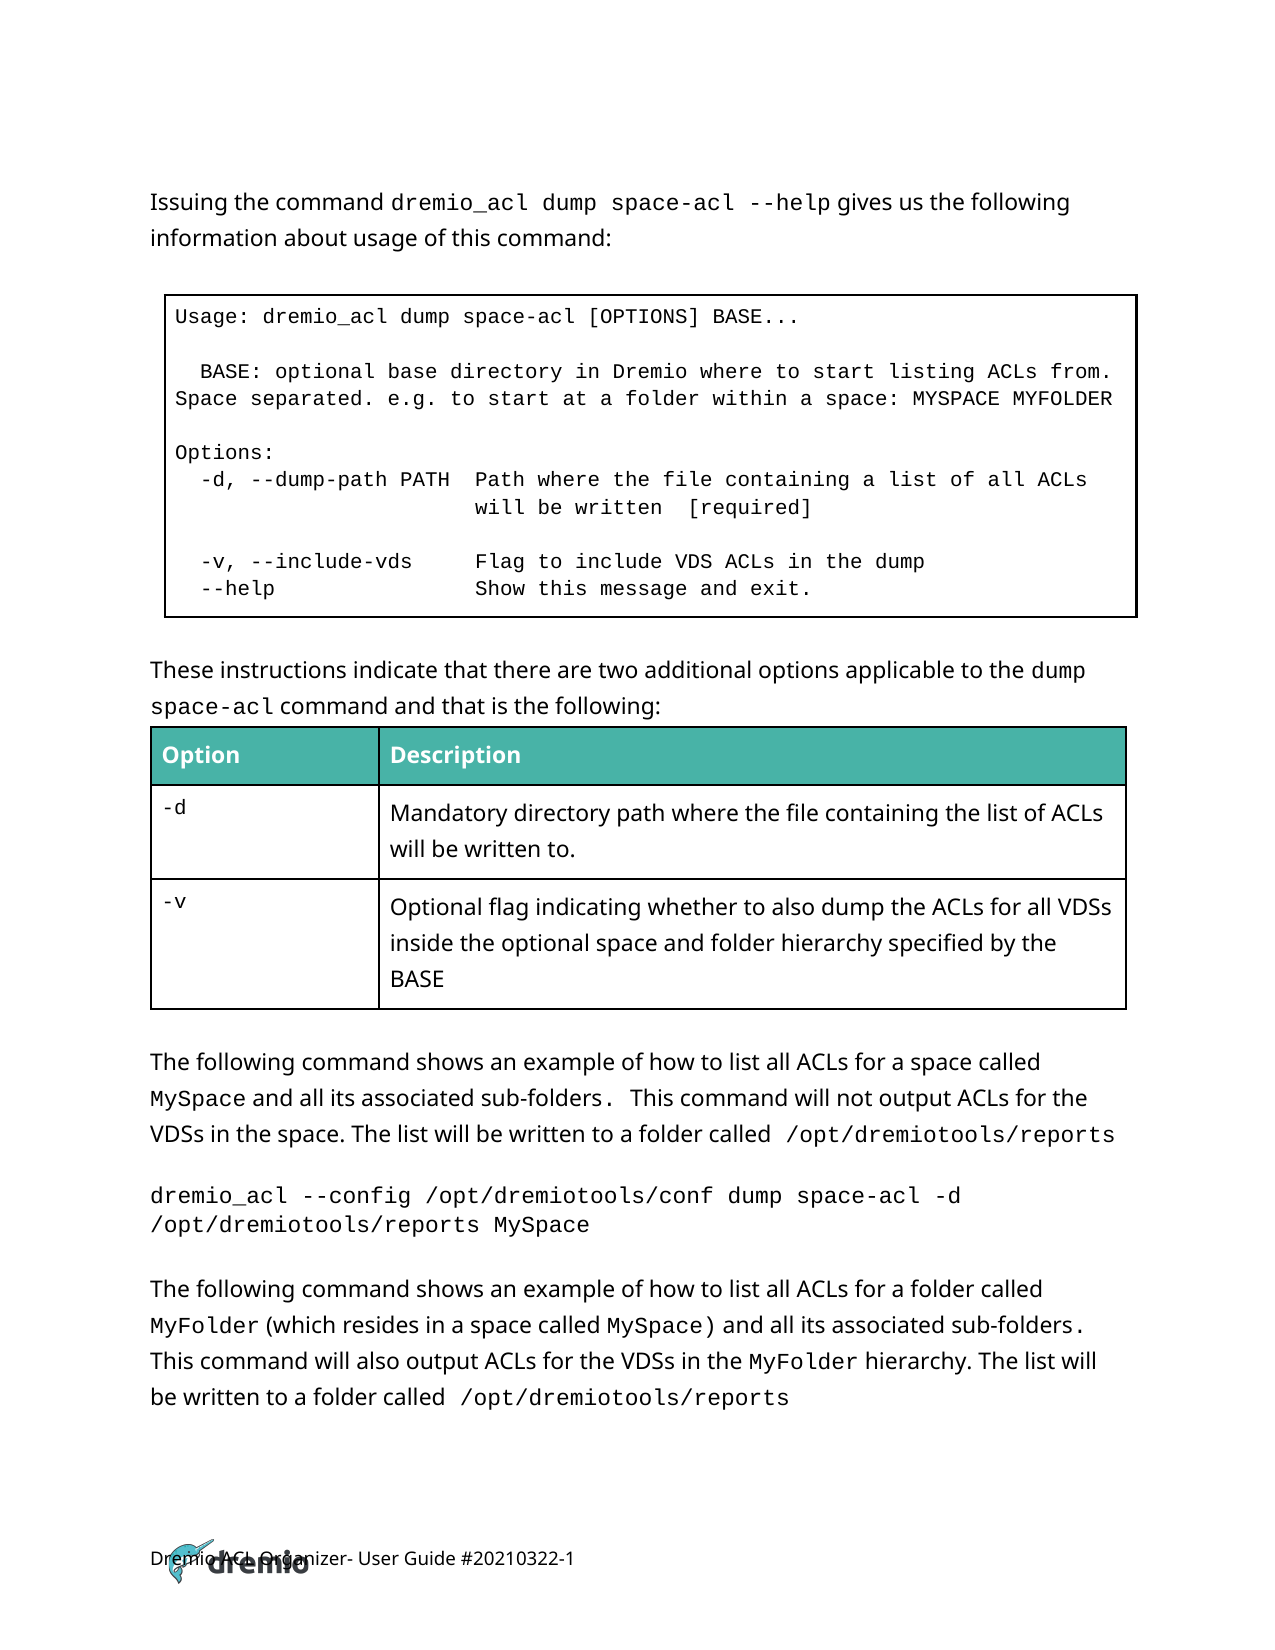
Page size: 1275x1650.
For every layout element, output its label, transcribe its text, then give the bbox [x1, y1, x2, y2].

table_cell -v [152, 880, 378, 1008]
table_cell -d [152, 786, 378, 878]
text The following command shows an example of how to list all ACLs for a space called MySpace and all its associated sub-folders. This command will not output ACLs for the VDSs in the space. The list will be written to a folder called /opt/dremiotools/reports [150, 1046, 1125, 1149]
picture [168, 1539, 309, 1584]
table_cell Optional flag indicating whether to also dump the ACLs for all VDSs inside the optional space and folder hierarchy specified by the BASE [380, 880, 1125, 1008]
table_header Option [152, 728, 378, 784]
table_cell Mandatory directory path where the file containing the list of ACLs will be written to. [380, 786, 1125, 878]
text Issuing the command dremio_acl dump space-acl --help gives us the following information about usage of this command: [150, 186, 1125, 253]
text dremio_acl --config /opt/dremiotools/conf dump space-acl -d /opt/dremiotools/reports MySpace [150, 1184, 1125, 1240]
text These instructions indicate that there are two additional options applicable to the dump space-acl command and that is the following: [150, 654, 1125, 722]
table_header Usage: dremio_acl dump space-acl [OPTIONS] BASE... BASE: optional base directory in Dremio where to start listing ACLs from. Space separated. e.g. to start at a folder within a space: MYSPACE MYFOLDER Options: -d, --dump-path PATH Path where the file containing a list of all ACLs will be written [required] -v, --include-vds Flag to include VDS ACLs in the dump --help Show this message and exit. [166, 296, 1135, 616]
text The following command shows an example of how to list all ACLs for a folder called MyFolder (which resides in a space called MySpace) and all its associated sub-folders. This command will also output ACLs for the VDSs in the MyFolder hierarchy. The list will be written to a folder called /opt/dremiotools/reports [150, 1273, 1125, 1413]
table_header Description [380, 728, 1125, 784]
